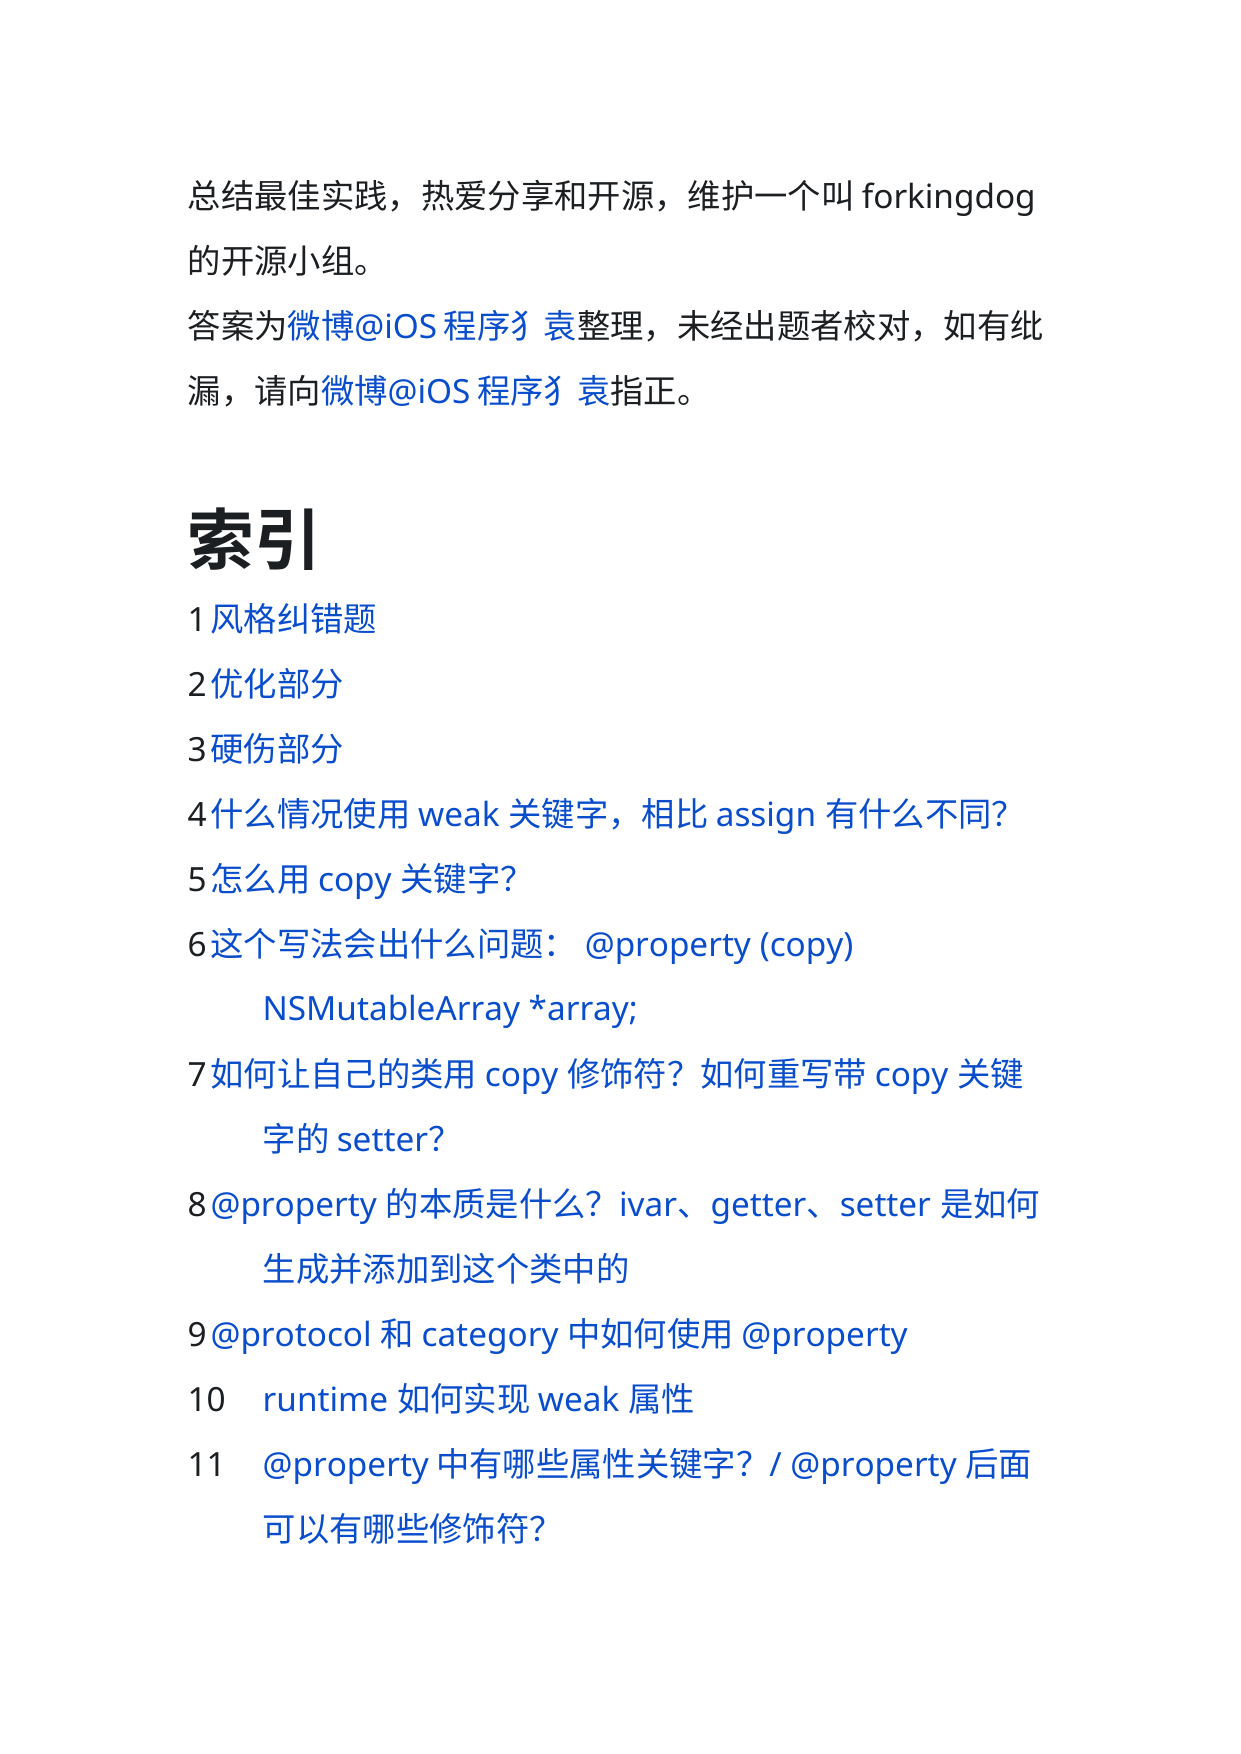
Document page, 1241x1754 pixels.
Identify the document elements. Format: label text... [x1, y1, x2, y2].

list runtime 如何实现 weak 属性 [187, 1364, 1053, 1429]
text 答案为微博@iOS程序犭袁整理，未经出题者校对，如有纰漏，请向微博@iOS程序犭袁指正。 [187, 292, 1053, 422]
list @protocol 和 category 中如何使用 @property [187, 1299, 1053, 1364]
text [187, 162, 1053, 292]
list 这个写法会出什么问题： @property (copy) NSMutableArray *array; [187, 909, 1053, 1039]
list 如何让自己的类用 copy 修饰符？如何重写带 copy 关键字的 setter？ [187, 1039, 1053, 1169]
list @property中有哪些属性关键字？/ @property 后面可以有哪些修饰符？ [187, 1429, 1053, 1559]
list 优化部分 [187, 649, 1053, 714]
list 硬伤部分 [187, 714, 1053, 779]
text 索引 [187, 487, 1053, 584]
list 什么情况使用 weak 关键字，相比 assign 有什么不同？ [187, 779, 1053, 844]
list 怎么用 copy 关键字？ [187, 844, 1053, 909]
list 风格纠错题 [187, 584, 1053, 649]
list @property 的本质是什么？ivar、getter、setter 是如何生成并添加到这个类中的 [187, 1169, 1053, 1299]
